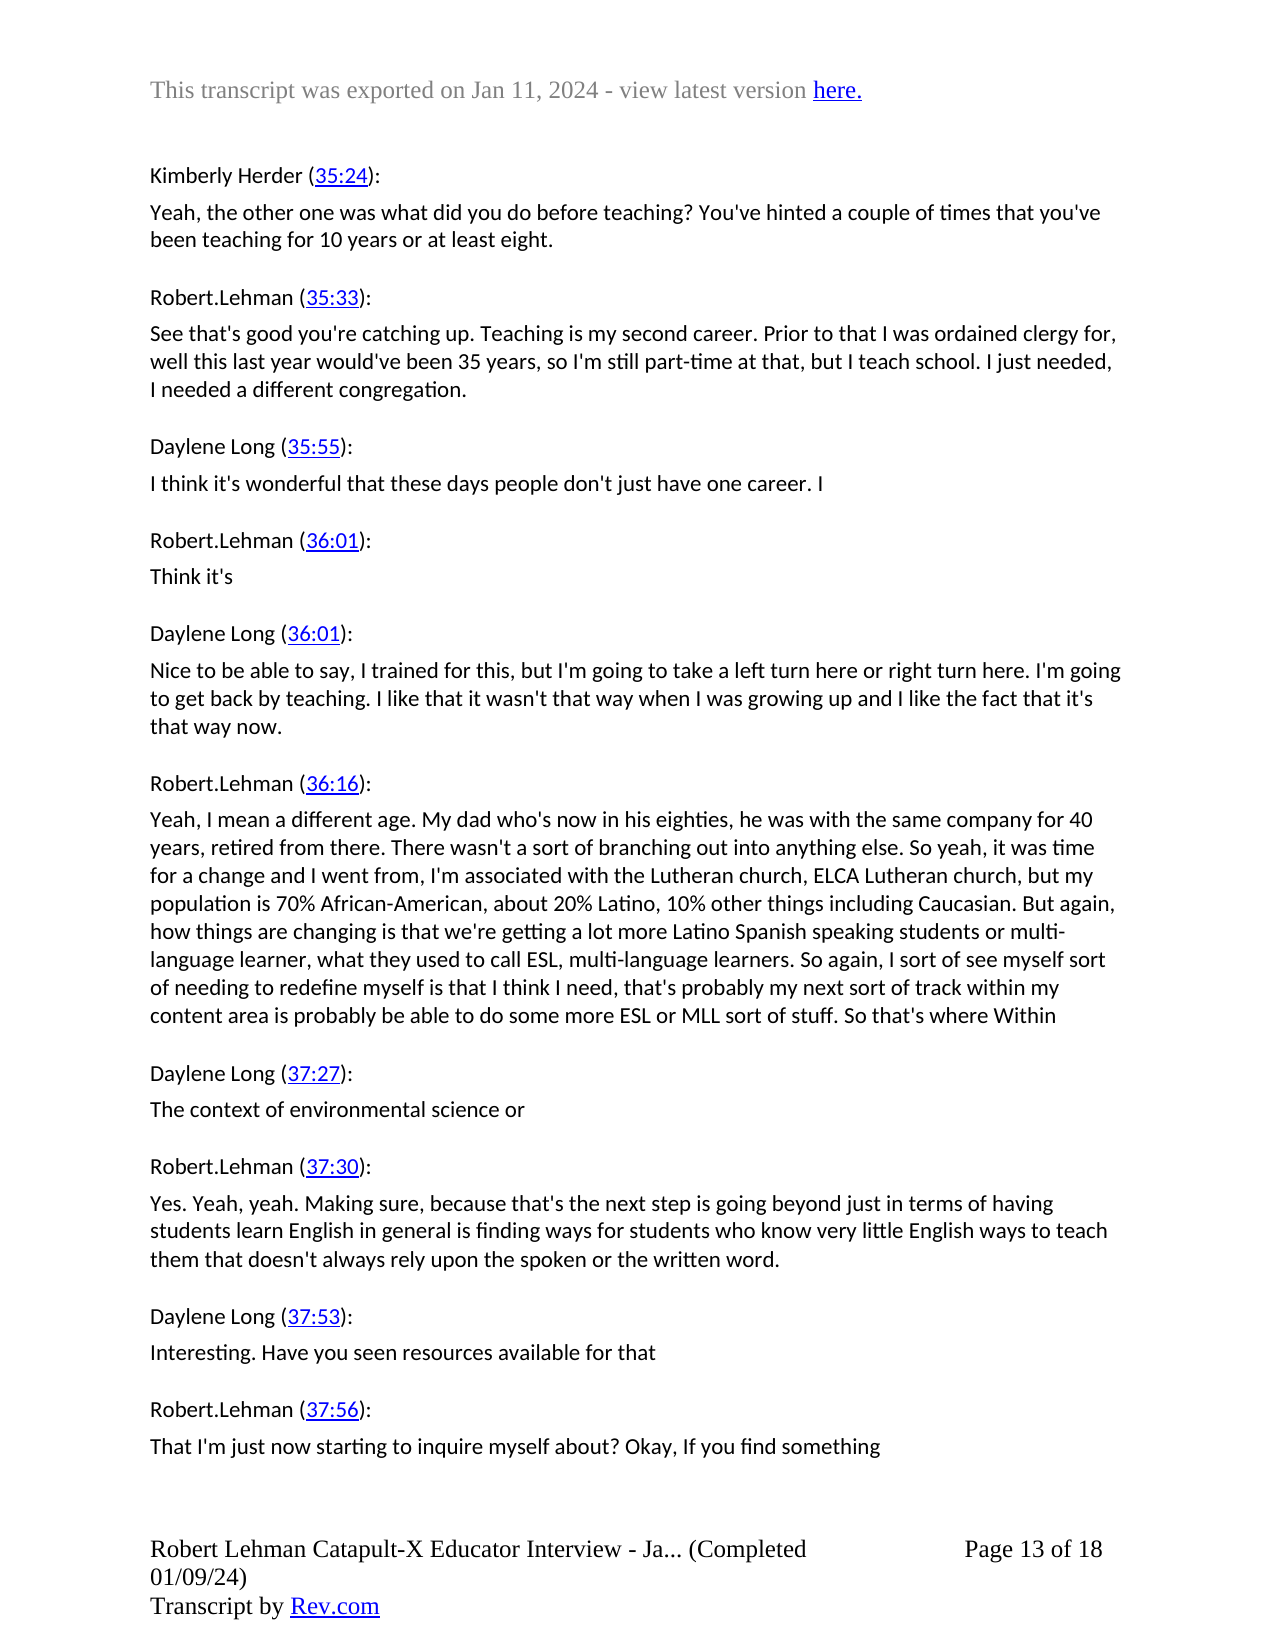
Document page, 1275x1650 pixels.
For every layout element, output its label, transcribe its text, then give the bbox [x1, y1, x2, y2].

text Interesting. Have you seen resources available for that [150, 1338, 1125, 1366]
text The context of environmental science or [150, 1095, 1125, 1123]
text Nice to be able to say, I trained for this, but I'm going to take a left turn here or right turn here. I'm going to get back by teaching. I like that it wasn't that way when I was growing up and I like the fact that it's that way now. [150, 656, 1125, 740]
text Robert.Lehman (35:33): [150, 283, 1125, 311]
text Daylene Long (37:27): [150, 1059, 1125, 1087]
text I think it's wonderful that these days people don't just have one career. I [150, 469, 1125, 497]
text Robert.Lehman (37:30): [150, 1152, 1125, 1180]
text Daylene Long (36:01): [150, 619, 1125, 647]
text Robert.Lehman (36:16): [150, 769, 1125, 797]
text Daylene Long (35:55): [150, 432, 1125, 460]
text Daylene Long (37:53): [150, 1302, 1125, 1330]
text Yes. Yeah, yeah. Making sure, because that's the next step is going beyond just in terms of having students learn English in general is finding ways for students who know very little English ways to teach them that doesn't always rely upon the spoken or the written word. [150, 1189, 1125, 1273]
text That I'm just now starting to inquire myself about? Okay, If you find something [150, 1432, 1125, 1460]
text See that's good you're catching up. Teaching is my second career. Prior to that I was ordained clergy for, well this last year would've been 35 years, so I'm still part-time at that, but I teach school. I just needed, I needed a different congregation. [150, 319, 1125, 403]
text Robert.Lehman (37:56): [150, 1395, 1125, 1423]
text Yeah, I mean a different age. My dad who's now in his eighties, he was with the same company for 40 years, retired from there. There wasn't a sort of branching out into anything else. So yeah, it was time for a change and I went from, I'm associated with the Lutheran church, ELCA Lutheran church, but my population is 70% African-American, about 20% Latino, 10% other things including Caucasian. But again, how things are changing is that we're getting a lot more Latino Spanish speaking students or multi-language learner, what they used to call ESL, multi-language learners. So again, I sort of see myself sort of needing to redefine myself is that I think I need, that's probably my next sort of track within my content area is probably be able to do some more ESL or MLL sort of stuff. So that's where Within [150, 805, 1125, 1029]
text Think it's [150, 562, 1125, 590]
text Yeah, the other one was what did you do before teaching? You've hinted a couple of times that you've been teaching for 10 years or at least eight. [150, 198, 1125, 254]
text Kimberly Herder (35:24): [150, 161, 1125, 189]
text Robert.Lehman (36:01): [150, 526, 1125, 554]
